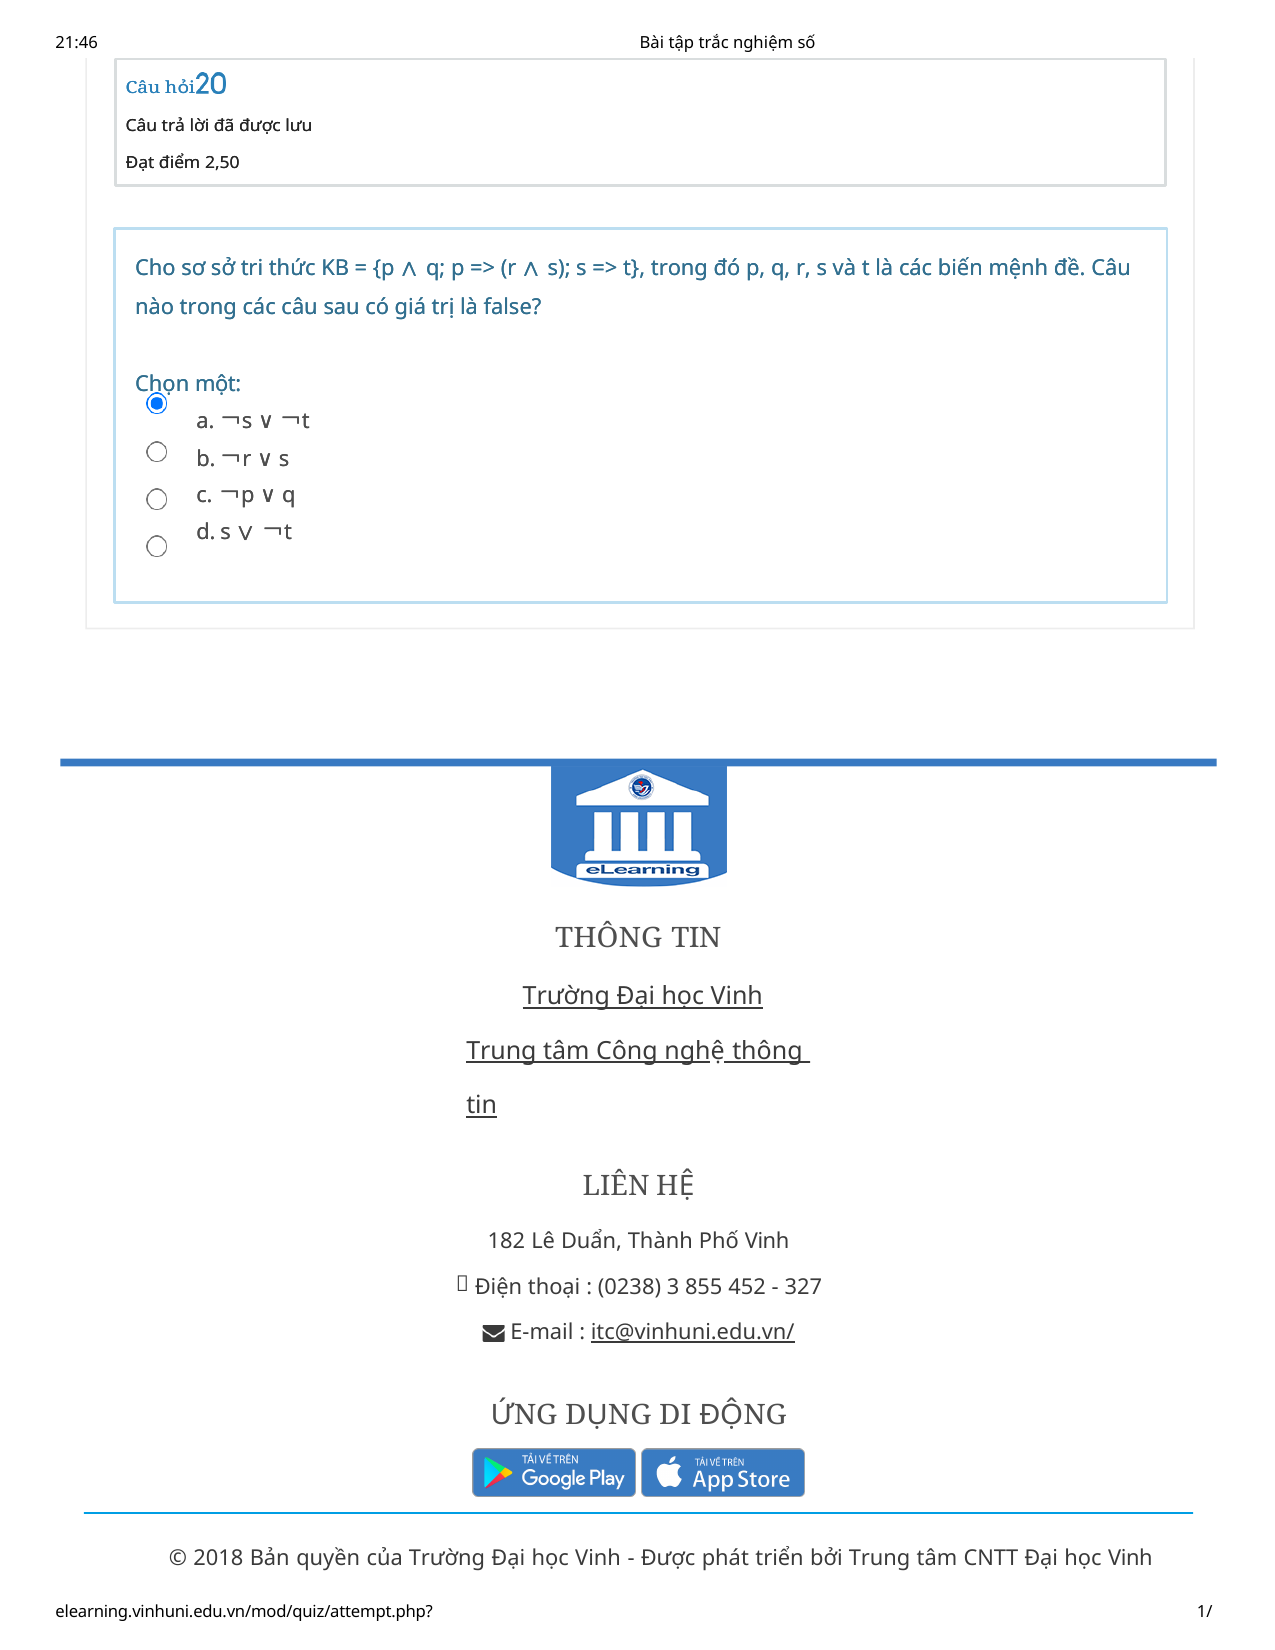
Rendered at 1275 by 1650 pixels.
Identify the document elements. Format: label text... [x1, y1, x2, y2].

text  Điện thoại : (0238) 3 855 452 - 327 E-mail : itc@vinhuni.edu.vn/ [449, 1268, 828, 1348]
picture [641, 1448, 805, 1497]
picture [196, 72, 226, 94]
subtitle LIÊN HỆ [449, 1165, 828, 1203]
picture [146, 392, 167, 414]
picture [472, 1448, 636, 1497]
picture [146, 535, 167, 557]
subtitle THÔNG TIN [449, 917, 828, 956]
text © 2018 Bản quyền của Trường Đại học Vinh - Được phát triển bởi Trung tâm CNTT Đại học Vinh [169, 1542, 1200, 1572]
text Trường Đại học Vinh Trung tâm Công nghệ thông tin [466, 978, 813, 1121]
text 182 Lê Duẩn, Thành Phố Vinh [449, 1226, 828, 1255]
picture [482, 1325, 505, 1342]
picture [146, 488, 167, 510]
picture [146, 441, 167, 462]
subtitle ỨNG DỤNG DI ĐỘNG [449, 1394, 828, 1433]
picture [551, 766, 727, 887]
